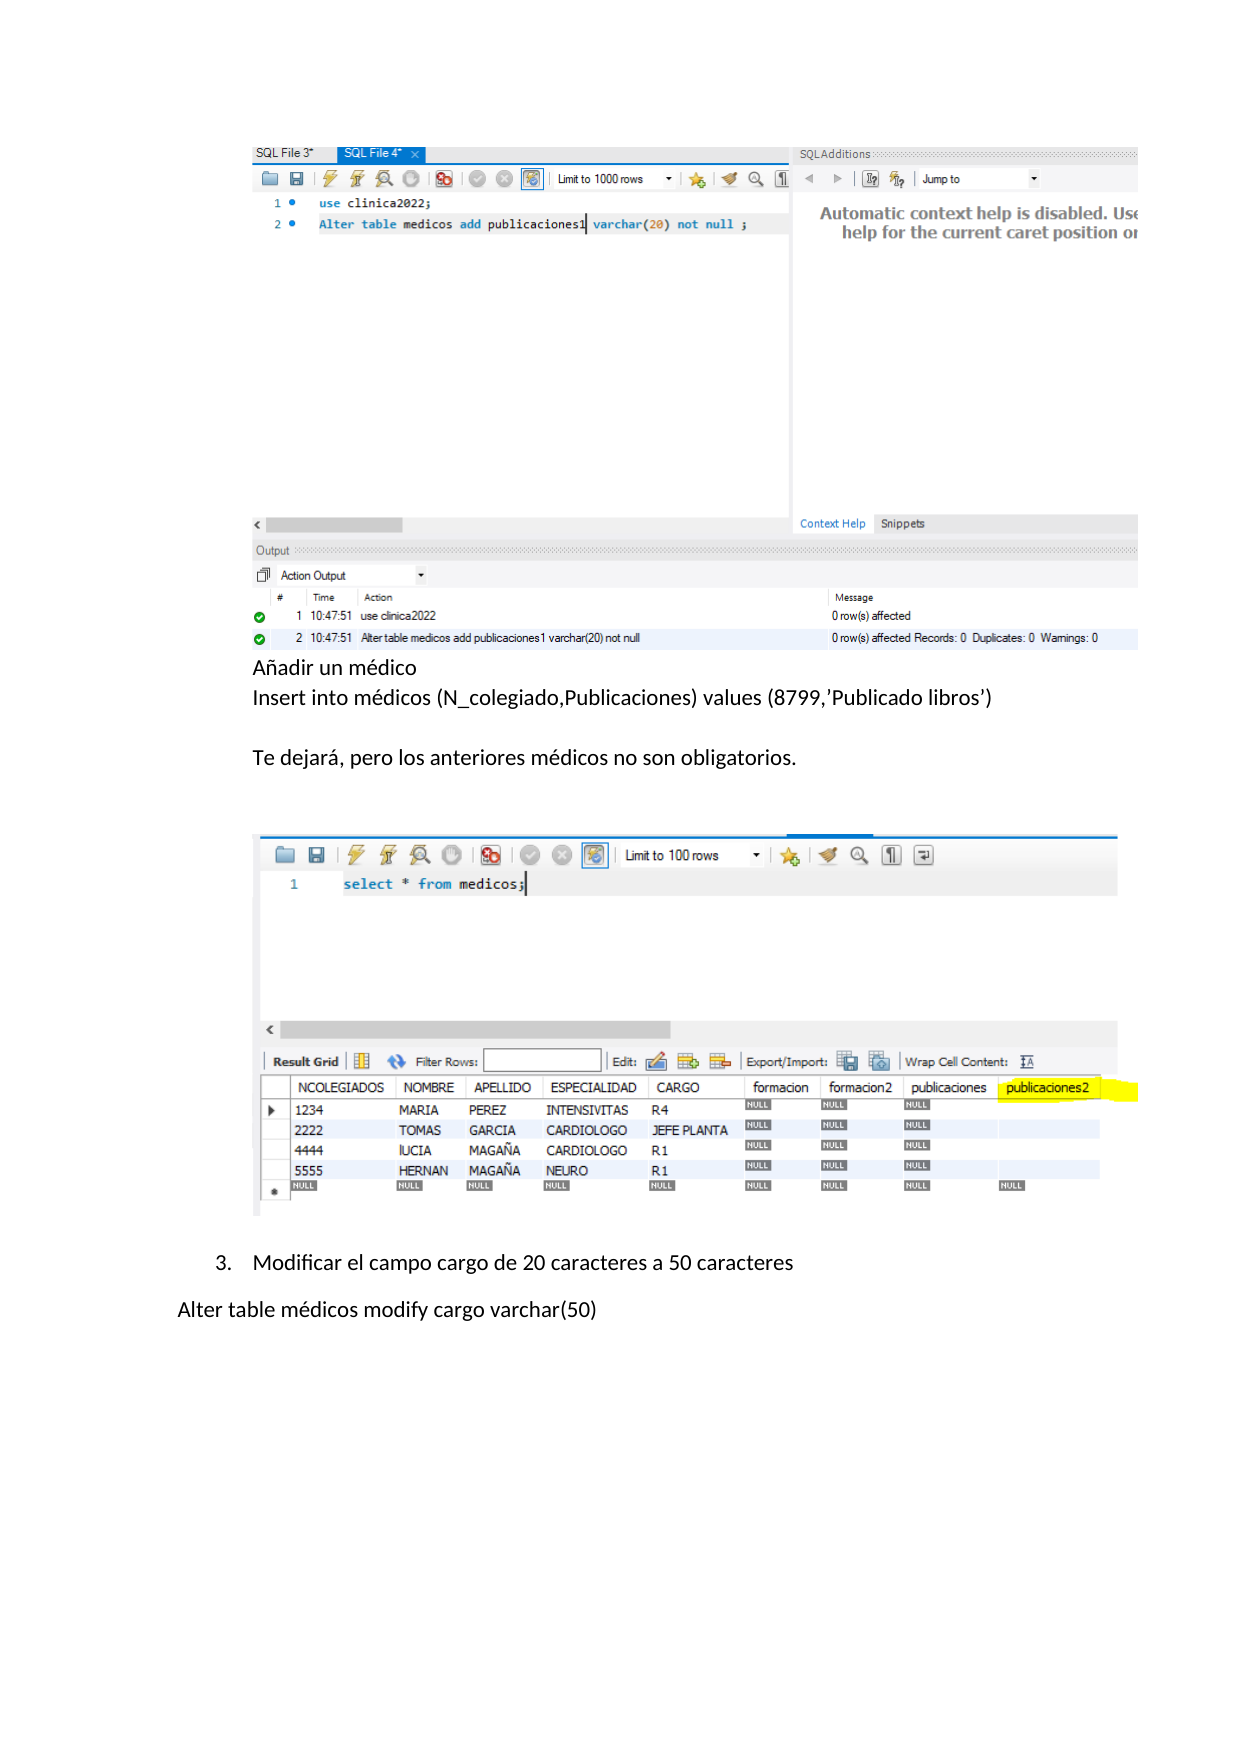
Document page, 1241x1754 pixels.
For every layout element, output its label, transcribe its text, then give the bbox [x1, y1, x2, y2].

text Alter table médicos modify cargo varchar(50) [177, 1295, 1063, 1323]
picture [252, 834, 1138, 1216]
list Te dejará, pero los anteriores médicos no son obligatorios. [252, 743, 1063, 771]
list Modificar el campo cargo de 20 caracteres a 50 caracteres [215, 1248, 1063, 1276]
list Añadir un médico [252, 653, 1063, 681]
list Insert into médicos (N_colegiado,Publicaciones) values (8799,’Publicado libros’) [252, 683, 1063, 711]
picture [252, 147, 1138, 651]
